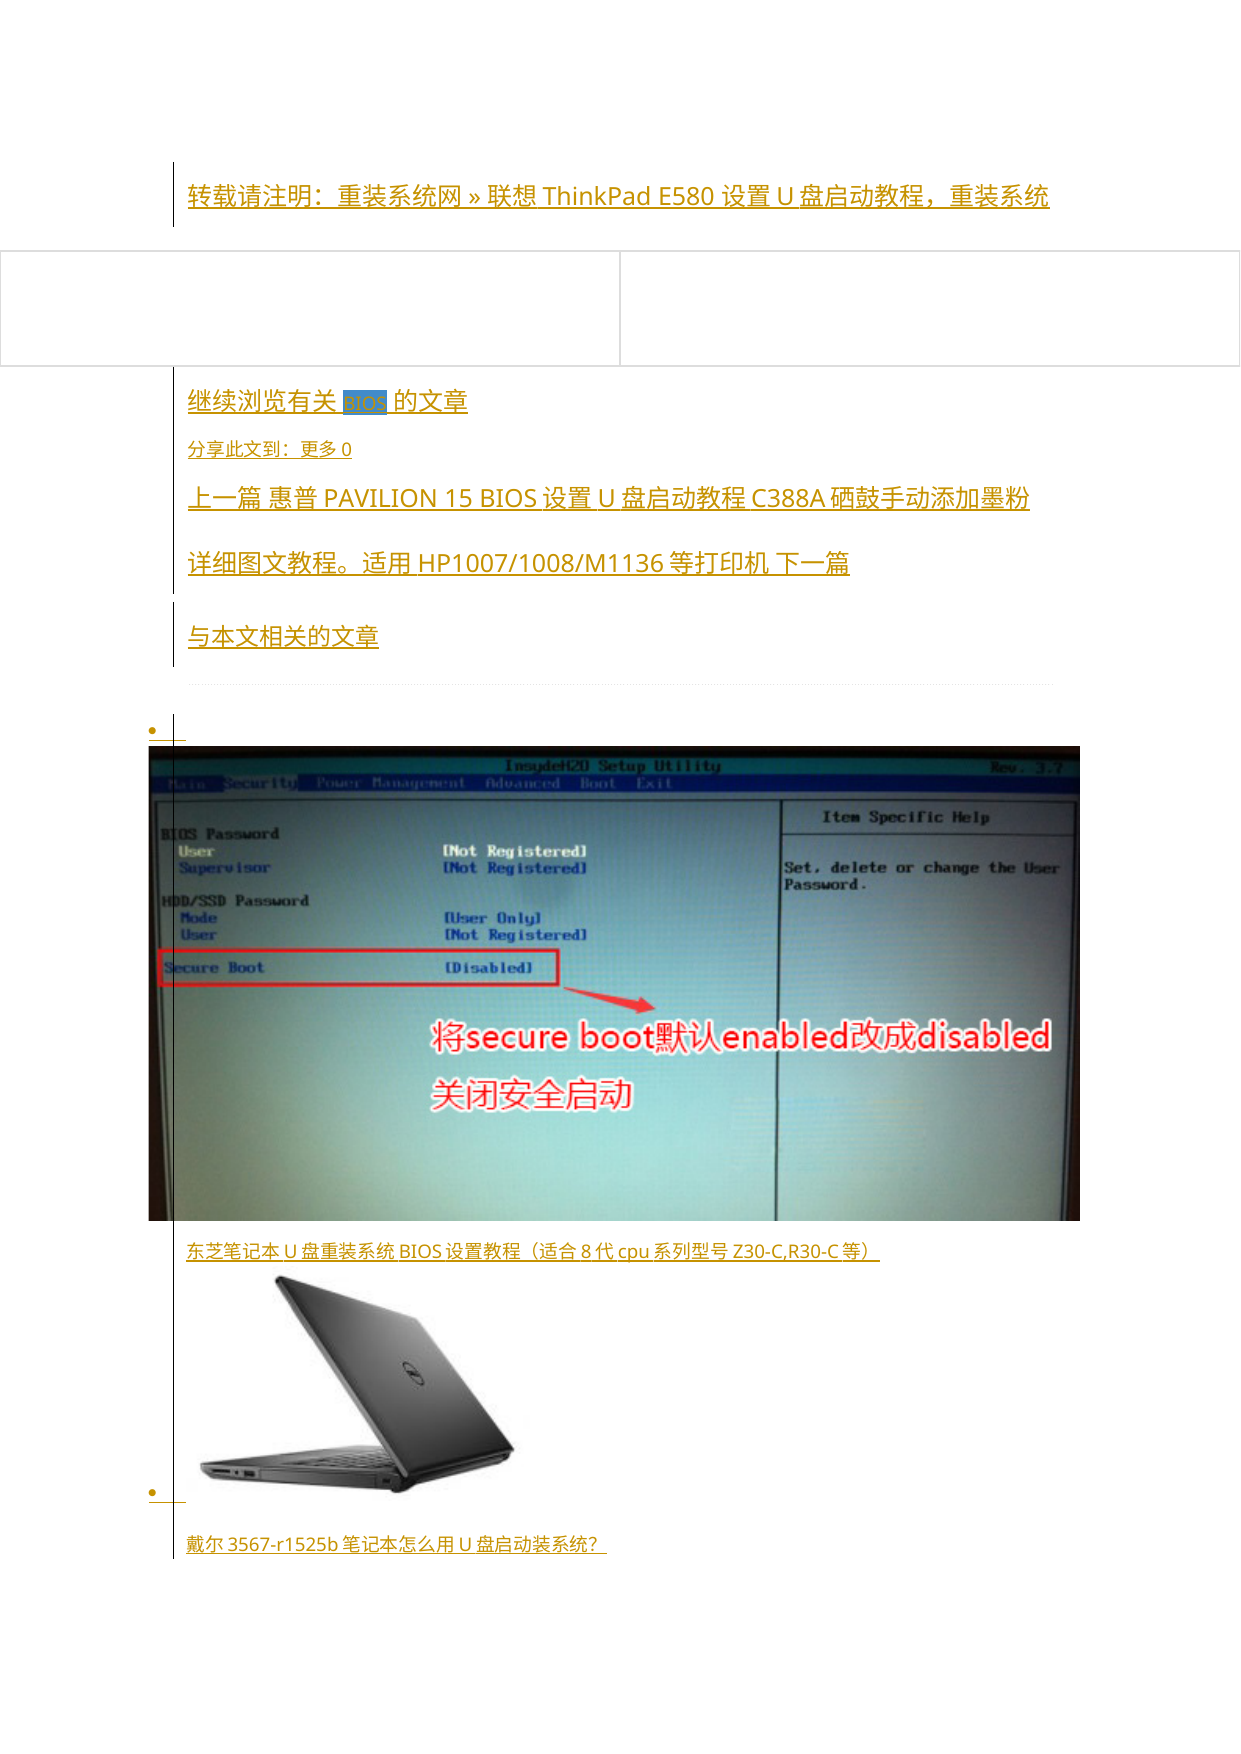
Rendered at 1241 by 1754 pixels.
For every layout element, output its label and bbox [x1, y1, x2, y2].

picture [186, 1266, 530, 1501]
picture [148, 746, 173, 1221]
picture [174, 746, 1080, 1221]
table_header [621, 252, 1239, 365]
table_header [1, 252, 619, 365]
